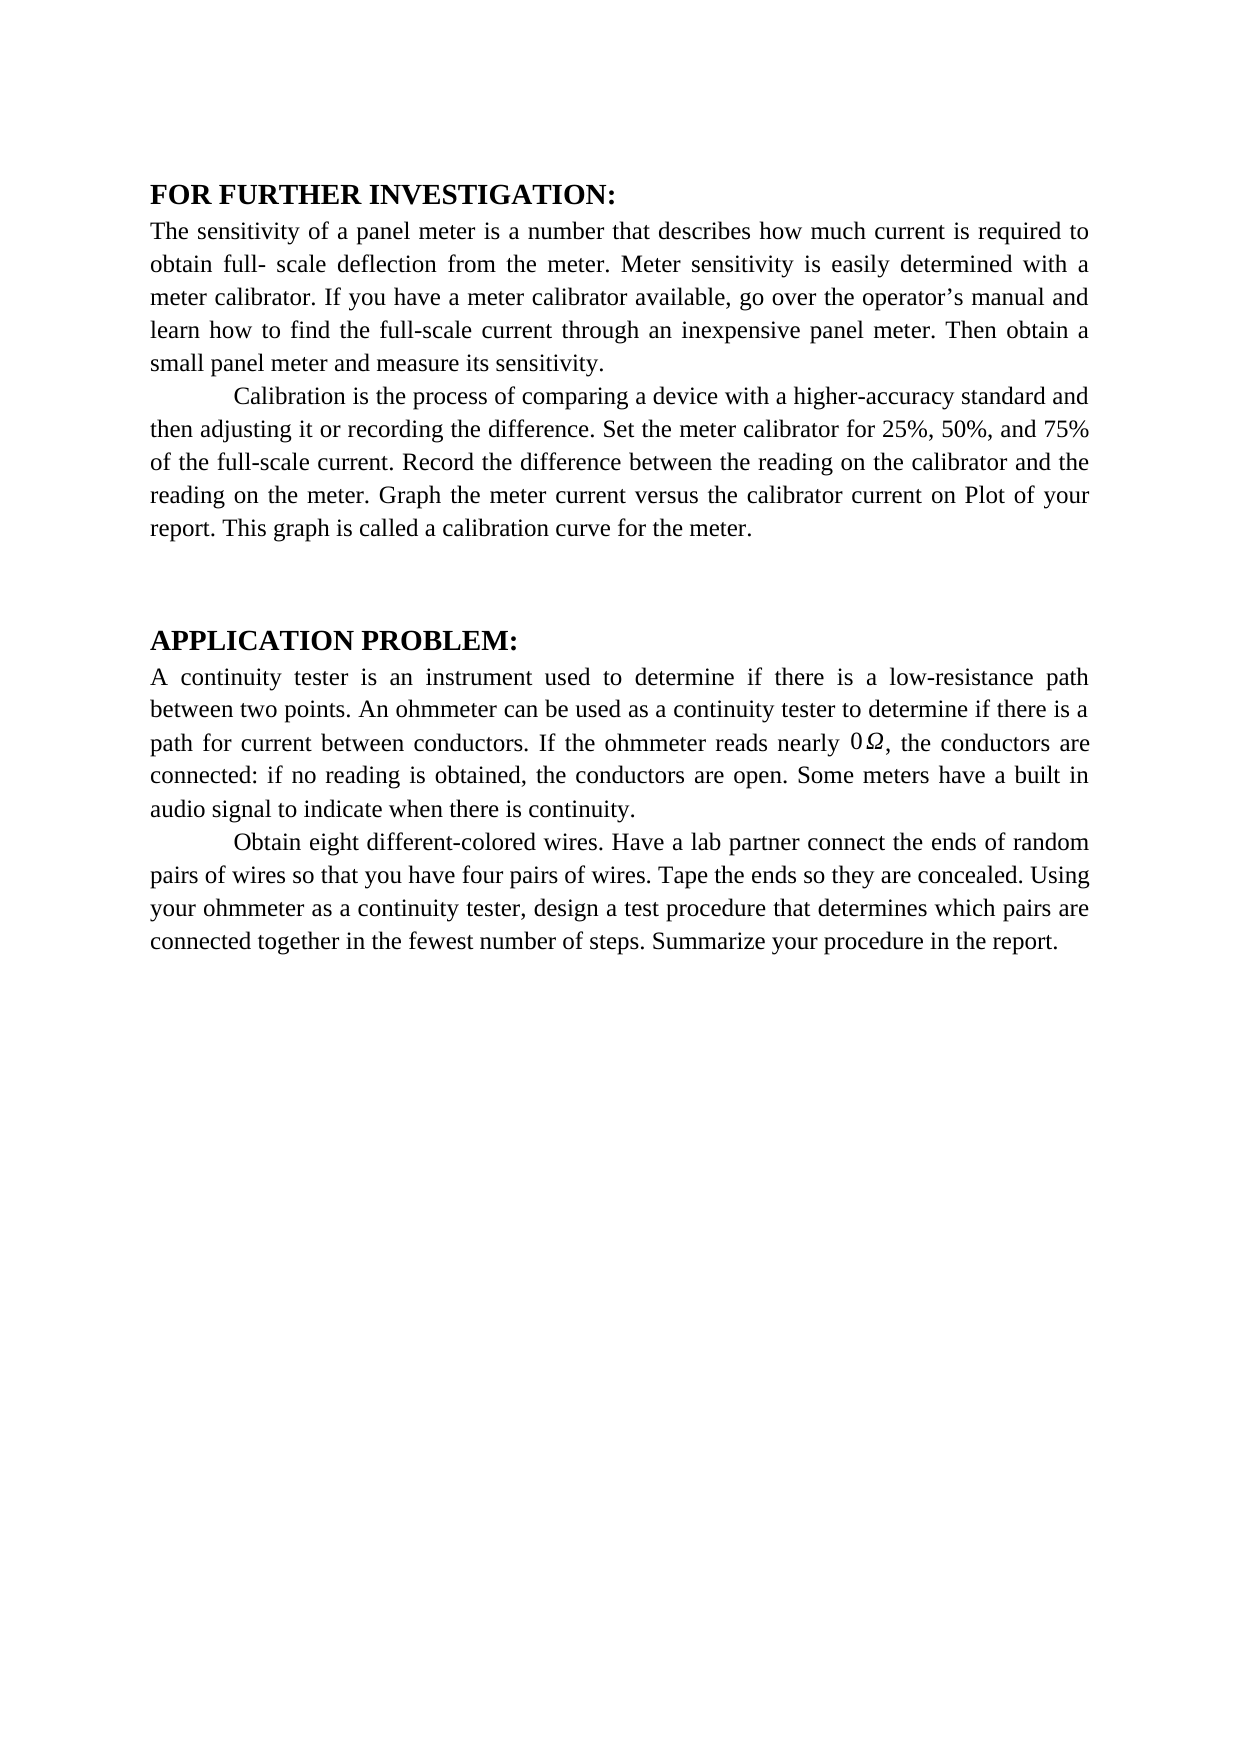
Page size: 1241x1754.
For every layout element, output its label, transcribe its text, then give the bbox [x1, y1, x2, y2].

text A continuity tester is an instrument used to determine if there is a low-resistance path between two points. An ohmmeter can be used as a continuity tester to determine if there is a path for current between conductors. If the ohmmeter reads nearly , the conductors are connected: if no reading is obtained, the conductors are open. Some meters have a built in audio signal to indicate when there is continuity. [150, 662, 1090, 822]
text The sensitivity of a panel meter is a number that describes how much current is required to obtain full- scale deflection from the meter. Meter sensitivity is easily determined with a meter calibrator. If you have a meter calibrator available, go over the operator’s manual and learn how to find the full-scale current through an inexpensive panel meter. Then obtain a small panel meter and measure its sensitivity. [150, 216, 1090, 377]
text Obtain eight different-colored wires. Have a lab partner connect the ends of random pairs of wires so that you have four pairs of wires. Tape the ends so they are concealed. Using your ohmmeter as a continuity tester, design a test procedure that determines which pairs are connected together in the fewest number of steps. Summarize your procedure in the report. [150, 827, 1090, 954]
text APPLICATION PROBLEM: [150, 623, 1090, 657]
text Calibration is the process of comparing a device with a higher-accuracy standard and then adjusting it or recording the difference. Set the meter calibrator for 25%, 50%, and 75% of the full-scale current. Record the difference between the reading on the calibrator and the reading on the meter. Graph the meter current versus the calibrator current on Plot of your report. This graph is called a calibration curve for the meter. [150, 381, 1090, 542]
text FOR FURTHER INVESTIGATION: [150, 177, 1090, 211]
